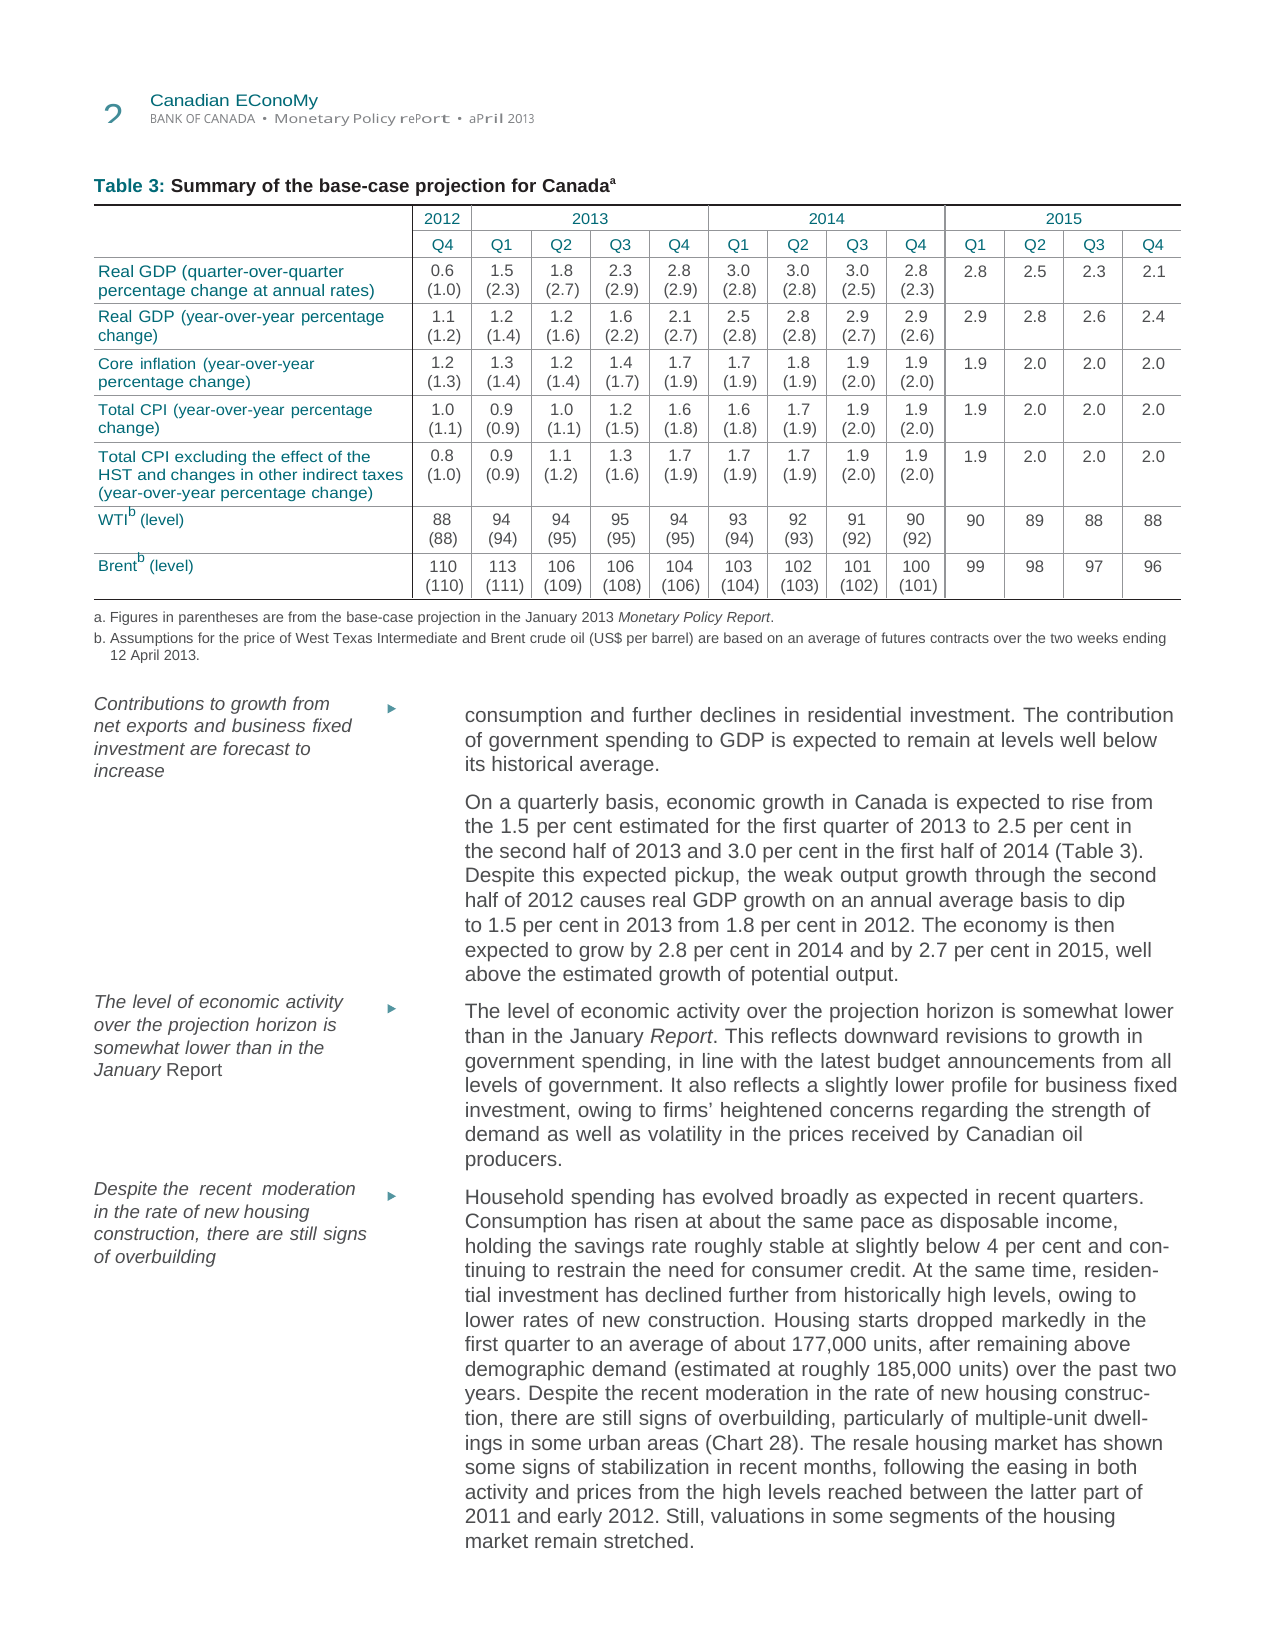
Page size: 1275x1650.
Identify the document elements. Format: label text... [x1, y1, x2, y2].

table_cell 2.9 [946, 304, 1004, 349]
table_cell 1.1 (1.2) [413, 304, 471, 349]
table_cell 2.0 [1123, 396, 1181, 442]
table_cell 1.5 (2.3) [472, 258, 531, 302]
table_cell 2.8 [946, 258, 1004, 302]
table_cell 98 [1005, 554, 1063, 598]
table_cell 1.9 (2.0) [827, 443, 886, 506]
table_cell 104 (106) [650, 554, 708, 598]
table_cell 2.3 [1064, 258, 1122, 302]
table_cell 91 (92) [827, 507, 886, 552]
table_cell Q4 [1123, 231, 1181, 257]
table_cell 1.2 (1.4) [532, 350, 590, 395]
text Canadian EConoMy [150, 92, 1194, 110]
table_cell Total CPI excluding the effect of the HST and changes in other indirect taxes (year-over-year percentage change) [94, 443, 412, 506]
table_cell 2.0 [1005, 443, 1063, 506]
table_cell Q2 [532, 231, 590, 257]
table_cell 1.6 (1.8) [650, 396, 708, 442]
table_cell 1.9 (2.0) [887, 443, 944, 506]
table_cell 0.9 (0.9) [472, 396, 531, 442]
table_cell 99 [946, 554, 1004, 598]
table_cell 90 [946, 507, 1004, 552]
table_cell Real GDP (quarter-over-quarter percentage change at annual rates) [94, 258, 412, 302]
text The level of economic activity over the projection horizon is somewhat lower than in the January Report. This reflects downward revisions to growth in government spending, in line with the latest budget announcements from all levels of government. It also reflects a slightly lower profile for business fixed investment, owing to firms’ heightened concerns regarding the strength of demand as well as volatility in the prices received by Canadian oil producers. [464, 999, 1181, 1171]
table_cell 2.5 (2.8) [709, 304, 767, 349]
table_cell 1.6 (1.8) [709, 396, 767, 442]
table_cell 1.4 (1.7) [591, 350, 649, 395]
table_cell 2.8 (2.9) [650, 258, 708, 302]
table_cell 1.8 (2.7) [532, 258, 590, 302]
table_cell 2.8 (2.3) [887, 258, 944, 302]
table_cell 2.8 [1005, 304, 1063, 349]
table_cell 2.0 [1005, 396, 1063, 442]
table_cell 90 (92) [887, 507, 944, 552]
table_cell 2.0 [1123, 443, 1181, 506]
table_cell 1.2 (1.3) [413, 350, 471, 395]
table_cell 0.8 (1.0) [413, 443, 471, 506]
text to 1.5 per cent in 2013 from 1.8 per cent in 2012. The economy is then expected to grow by 2.8 per cent in 2014 and by 2.7 per cent in 2015, well above the estimated growth of potential output. [464, 913, 1194, 986]
table_cell Q4 [887, 231, 944, 257]
table_cell 88 [1064, 507, 1122, 552]
table_cell Q1 [946, 231, 1004, 257]
text The level of economic activity over the projection horizon is somewhat lower than in the January Report [94, 991, 345, 1081]
table_cell 1.9 [946, 443, 1004, 506]
table_cell 1.2 (1.6) [532, 304, 590, 349]
table_cell Q3 [827, 231, 886, 257]
table_cell 106 (109) [532, 554, 590, 598]
table_cell 1.3 (1.6) [591, 443, 649, 506]
table_cell 1.9 (2.0) [827, 350, 886, 395]
table_cell 2.1 [1123, 258, 1181, 302]
table_cell Q3 [1064, 231, 1122, 257]
text BANK OF CANADA • Monetary Policy rePort • aPril 2013 [150, 110, 1194, 126]
table_cell 1.0 (1.1) [532, 396, 590, 442]
table_cell 2.0 [1005, 350, 1063, 395]
table_cell 3.0 (2.8) [768, 258, 826, 302]
table_cell 94 (95) [532, 507, 590, 552]
table_cell 2.0 [1064, 443, 1122, 506]
table_header 2014 [709, 206, 944, 230]
table_cell 88 [1123, 507, 1181, 552]
table_cell 1.7 (1.9) [709, 443, 767, 506]
table_cell 2.9 (2.7) [827, 304, 886, 349]
table_cell 94 (95) [650, 507, 708, 552]
table_cell Q3 [591, 231, 649, 257]
table_cell 1.7 (1.9) [650, 350, 708, 395]
table_cell 110 (110) [413, 554, 471, 598]
table_cell 101 (102) [827, 554, 886, 598]
table_cell 2.9 (2.6) [887, 304, 944, 349]
table_cell 2.1 (2.7) [650, 304, 708, 349]
table_header 2012 [413, 206, 471, 230]
table_cell 88 (88) [413, 507, 471, 552]
table_cell 100 (101) [887, 554, 944, 598]
table_cell Real GDP (year-over-year percentage change) [94, 304, 412, 349]
table_cell 89 [1005, 507, 1063, 552]
table_cell 103 (104) [709, 554, 767, 598]
table_cell 1.9 (2.0) [887, 350, 944, 395]
table_cell 0.6 (1.0) [413, 258, 471, 302]
table_cell 1.0 (1.1) [413, 396, 471, 442]
table_cell 3.0 (2.8) [709, 258, 767, 302]
text Despite the recent moderation in the rate of new housing construction, there are still signs of overbuilding [94, 1178, 369, 1267]
table_cell Core inflation (year-over-year percentage change) [94, 350, 412, 395]
table_cell Brentb (level) [94, 554, 412, 598]
text Table 3: Summary of the base-case projection for Canadaa [94, 174, 1194, 196]
table_cell 93 (94) [709, 507, 767, 552]
list Figures in parentheses are from the base-case projection in the January 2013 Monetary Policy Report. [94, 609, 1194, 626]
table_cell 1.7 (1.9) [768, 443, 826, 506]
list Assumptions for the price of West Texas Intermediate and Brent crude oil (US$ per barrel) are based on an average of futures contracts over the two weeks ending 12 April 2013. [94, 629, 1172, 663]
table_header 2015 [946, 206, 1181, 230]
table_cell 1.1 (1.2) [532, 443, 590, 506]
table_header [94, 206, 412, 257]
table_cell Q4 [650, 231, 708, 257]
table_cell 2.0 [1064, 396, 1122, 442]
table_cell 95 (95) [591, 507, 649, 552]
table_cell 2.5 [1005, 258, 1063, 302]
table_cell 97 [1064, 554, 1122, 598]
table_cell 1.7 (1.9) [768, 396, 826, 442]
table_cell Total CPI (year-over-year percentage change) [94, 396, 412, 442]
table_cell 1.7 (1.9) [709, 350, 767, 395]
table_cell Q1 [709, 231, 767, 257]
table_cell 94 (94) [472, 507, 531, 552]
table_cell Q4 [413, 231, 471, 257]
table_cell 1.6 (2.2) [591, 304, 649, 349]
table_cell 1.3 (1.4) [472, 350, 531, 395]
table_cell 1.8 (1.9) [768, 350, 826, 395]
table_cell WTIb (level) [94, 507, 412, 552]
table_cell 2.8 (2.8) [768, 304, 826, 349]
table_cell Q1 [472, 231, 531, 257]
table_cell 3.0 (2.5) [827, 258, 886, 302]
table_cell 2.0 [1064, 350, 1122, 395]
table_cell 1.9 (2.0) [827, 396, 886, 442]
table_cell 1.7 (1.9) [650, 443, 708, 506]
table_cell Q2 [768, 231, 826, 257]
table_cell 1.9 [946, 396, 1004, 442]
table_cell 1.2 (1.4) [472, 304, 531, 349]
table_cell 1.9 (2.0) [887, 396, 944, 442]
text Contributions to growth from net exports and business fixed investment are forecast to increase [94, 692, 354, 782]
text Household spending has evolved broadly as expected in recent quarters. Consumption has risen at about the same pace as disposable income, holding the savings rate roughly stable at slightly below 4 per cent and con- tinuing to restrain the need for consumer credit. At the same time, residen- tial investment has declined further from historically high levels, owing to lower rates of new construction. Housing starts dropped markedly in the first quarter to an average of about 177,000 units, after remaining above demographic demand (estimated at roughly 185,000 units) over the past two years. Despite the recent moderation in the rate of new housing construc- tion, there are still signs of overbuilding, particularly of multiple-unit dwell- ings in some urban areas (Chart 28). The resale housing market has shown some signs of stabilization in recent months, following the easing in both activity and prices from the high levels reached between the latter part of 2011 and early 2012. Still, valuations in some segments of the housing market remain stretched. [464, 1184, 1179, 1553]
table_cell 2.3 (2.9) [591, 258, 649, 302]
table_header 2013 [472, 206, 708, 230]
text consumption and further declines in residential investment. The contribution of government spending to GDP is expected to remain at levels well below its historical average. [464, 703, 1177, 776]
table_cell 1.9 [946, 350, 1004, 395]
table_cell 1.2 (1.5) [591, 396, 649, 442]
table_cell 102 (103) [768, 554, 826, 598]
table_cell 92 (93) [768, 507, 826, 552]
table_cell 2.4 [1123, 304, 1181, 349]
table_cell 106 (108) [591, 554, 649, 598]
table_cell 0.9 (0.9) [472, 443, 531, 506]
table_cell 2.0 [1123, 350, 1181, 395]
table_cell 2.6 [1064, 304, 1122, 349]
table_cell 96 [1123, 554, 1181, 598]
table_cell Q2 [1005, 231, 1063, 257]
table_cell 113 (111) [472, 554, 531, 598]
text On a quarterly basis, economic growth in Canada is expected to rise from the 1.5 per cent estimated for the first quarter of 2013 to 2.5 per cent in the second half of 2013 and 3.0 per cent in the first half of 2014 (Table 3). Despite this expected pickup, the weak output growth through the second half of 2012 causes real GDP growth on an annual average basis to dip [464, 789, 1160, 912]
